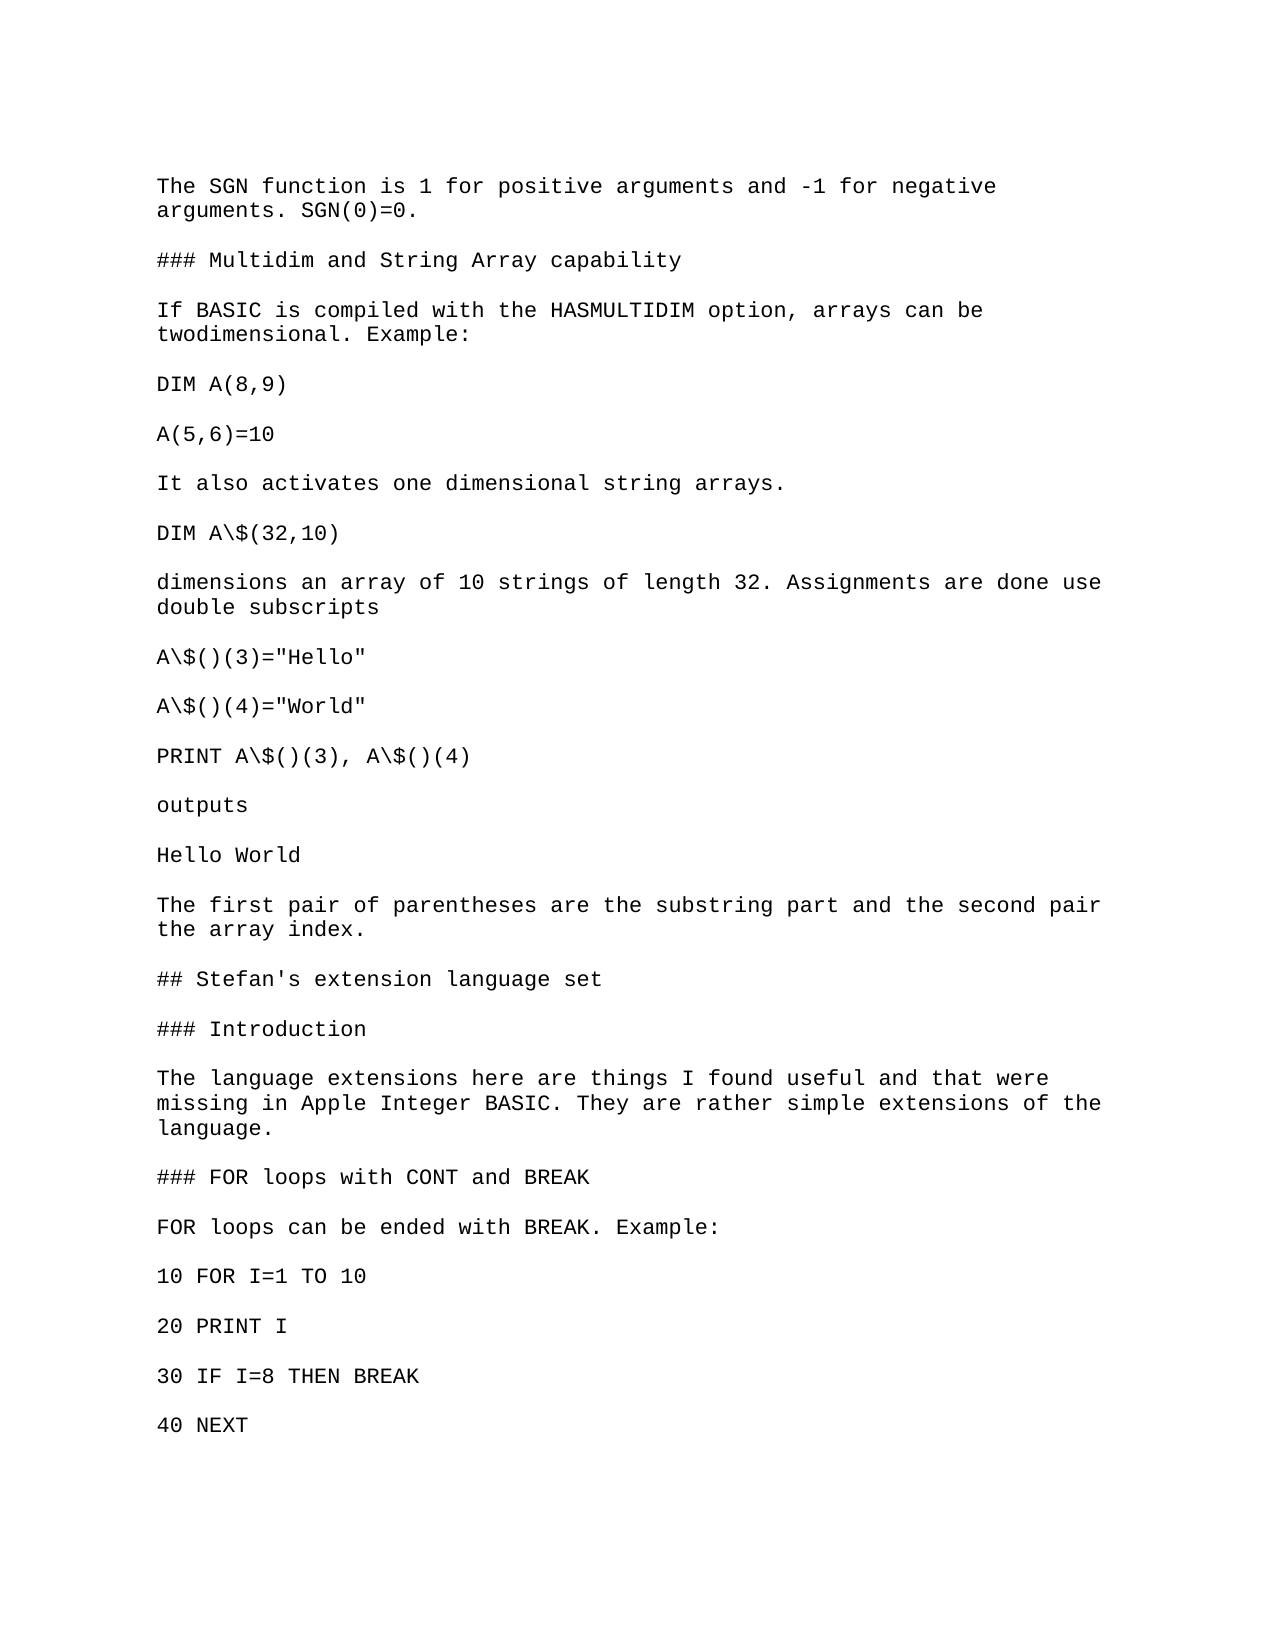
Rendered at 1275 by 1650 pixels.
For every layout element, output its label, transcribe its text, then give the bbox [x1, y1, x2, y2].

text The language extensions here are things I found useful and that were missing in Apple Integer BASIC. They are rather simple extensions of the language. [156, 1067, 1118, 1142]
text If BASIC is compiled with the HASMULTIDIM option, arrays can be twodimensional. Example: [156, 299, 1118, 348]
text outputs [156, 794, 1118, 819]
text ### Introduction [156, 1018, 1118, 1042]
text A\$()(3)="Hello" [156, 646, 1118, 671]
text ### Multidim and String Array capability [156, 249, 1118, 274]
text Hello World [156, 844, 1118, 869]
text 10 FOR I=1 TO 10 [156, 1266, 1118, 1290]
text 30 IF I=8 THEN BREAK [156, 1365, 1118, 1389]
text It also activates one dimensional string arrays. [156, 472, 1118, 497]
text A\$()(4)="World" [156, 695, 1118, 720]
text The SGN function is 1 for positive arguments and -1 for negative arguments. SGN(0)=0. [156, 175, 1118, 224]
text ### FOR loops with CONT and BREAK [156, 1166, 1118, 1191]
text 40 NEXT [156, 1414, 1118, 1439]
text FOR loops can be ended with BREAK. Example: [156, 1216, 1118, 1241]
text DIM A(8,9) [156, 373, 1118, 398]
text The first pair of parentheses are the substring part and the second pair the array index. [156, 894, 1118, 943]
text A(5,6)=10 [156, 423, 1118, 447]
text PRINT A\$()(3), A\$()(4) [156, 745, 1118, 770]
text dimensions an array of 10 strings of length 32. Assignments are done use double subscripts [156, 571, 1118, 621]
text 20 PRINT I [156, 1315, 1118, 1340]
text ## Stefan's extension language set [156, 968, 1118, 993]
text DIM A\$(32,10) [156, 522, 1118, 547]
